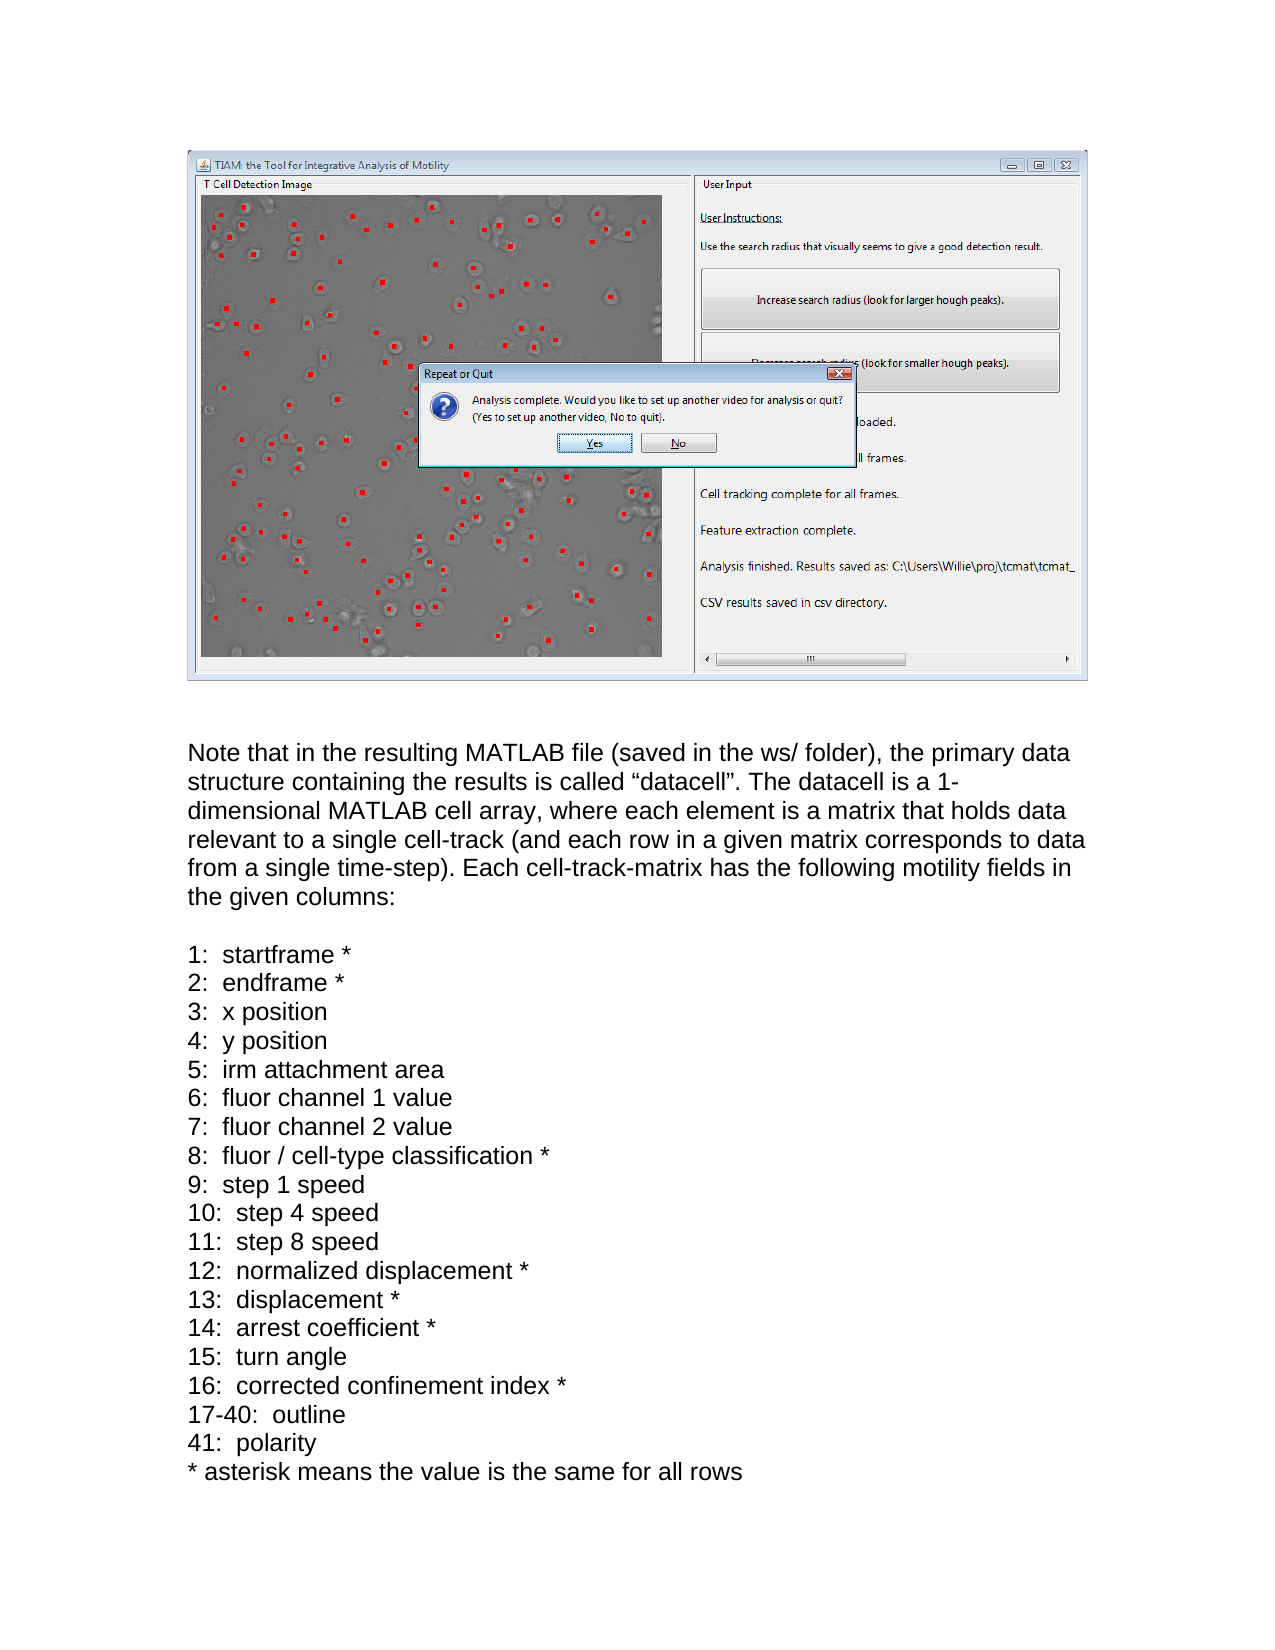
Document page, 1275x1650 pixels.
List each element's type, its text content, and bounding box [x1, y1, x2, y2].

text * asterisk means the value is the same for all rows [187, 1457, 1087, 1486]
text 11: step 8 speed [187, 1227, 1087, 1256]
text 17-40: outline [187, 1400, 1087, 1428]
text 13: displacement * [187, 1285, 1087, 1313]
text 41: polarity [187, 1428, 1087, 1457]
text 4: y position [187, 1026, 1087, 1055]
text Note that in the resulting MATLAB file (saved in the ws/ folder), the primary data structure containing the results is called “datacell”. The datacell is a 1-dimensional MATLAB cell array, where each element is a matrix that holds data relevant to a single cell-track (and each row in a given matrix corresponds to data from a single time-step). Each cell-track-matrix has the following motility fields in the given columns: [187, 738, 1087, 911]
text 5: irm attachment area [187, 1055, 1087, 1083]
text 12: normalized displacement * [187, 1256, 1087, 1285]
text 7: fluor channel 2 value [187, 1112, 1087, 1141]
picture [187, 150, 1088, 681]
text 3: x position [187, 997, 1087, 1026]
text 2: endframe * [187, 968, 1087, 997]
text 15: turn angle [187, 1342, 1087, 1371]
text 1: startframe * [187, 940, 1087, 968]
text 9: step 1 speed [187, 1170, 1087, 1198]
text 16: corrected confinement index * [187, 1371, 1087, 1400]
text 10: step 4 speed [187, 1198, 1087, 1227]
text 6: fluor channel 1 value [187, 1083, 1087, 1112]
text 8: fluor / cell-type classification * [187, 1141, 1087, 1170]
text 14: arrest coefficient * [187, 1313, 1087, 1342]
